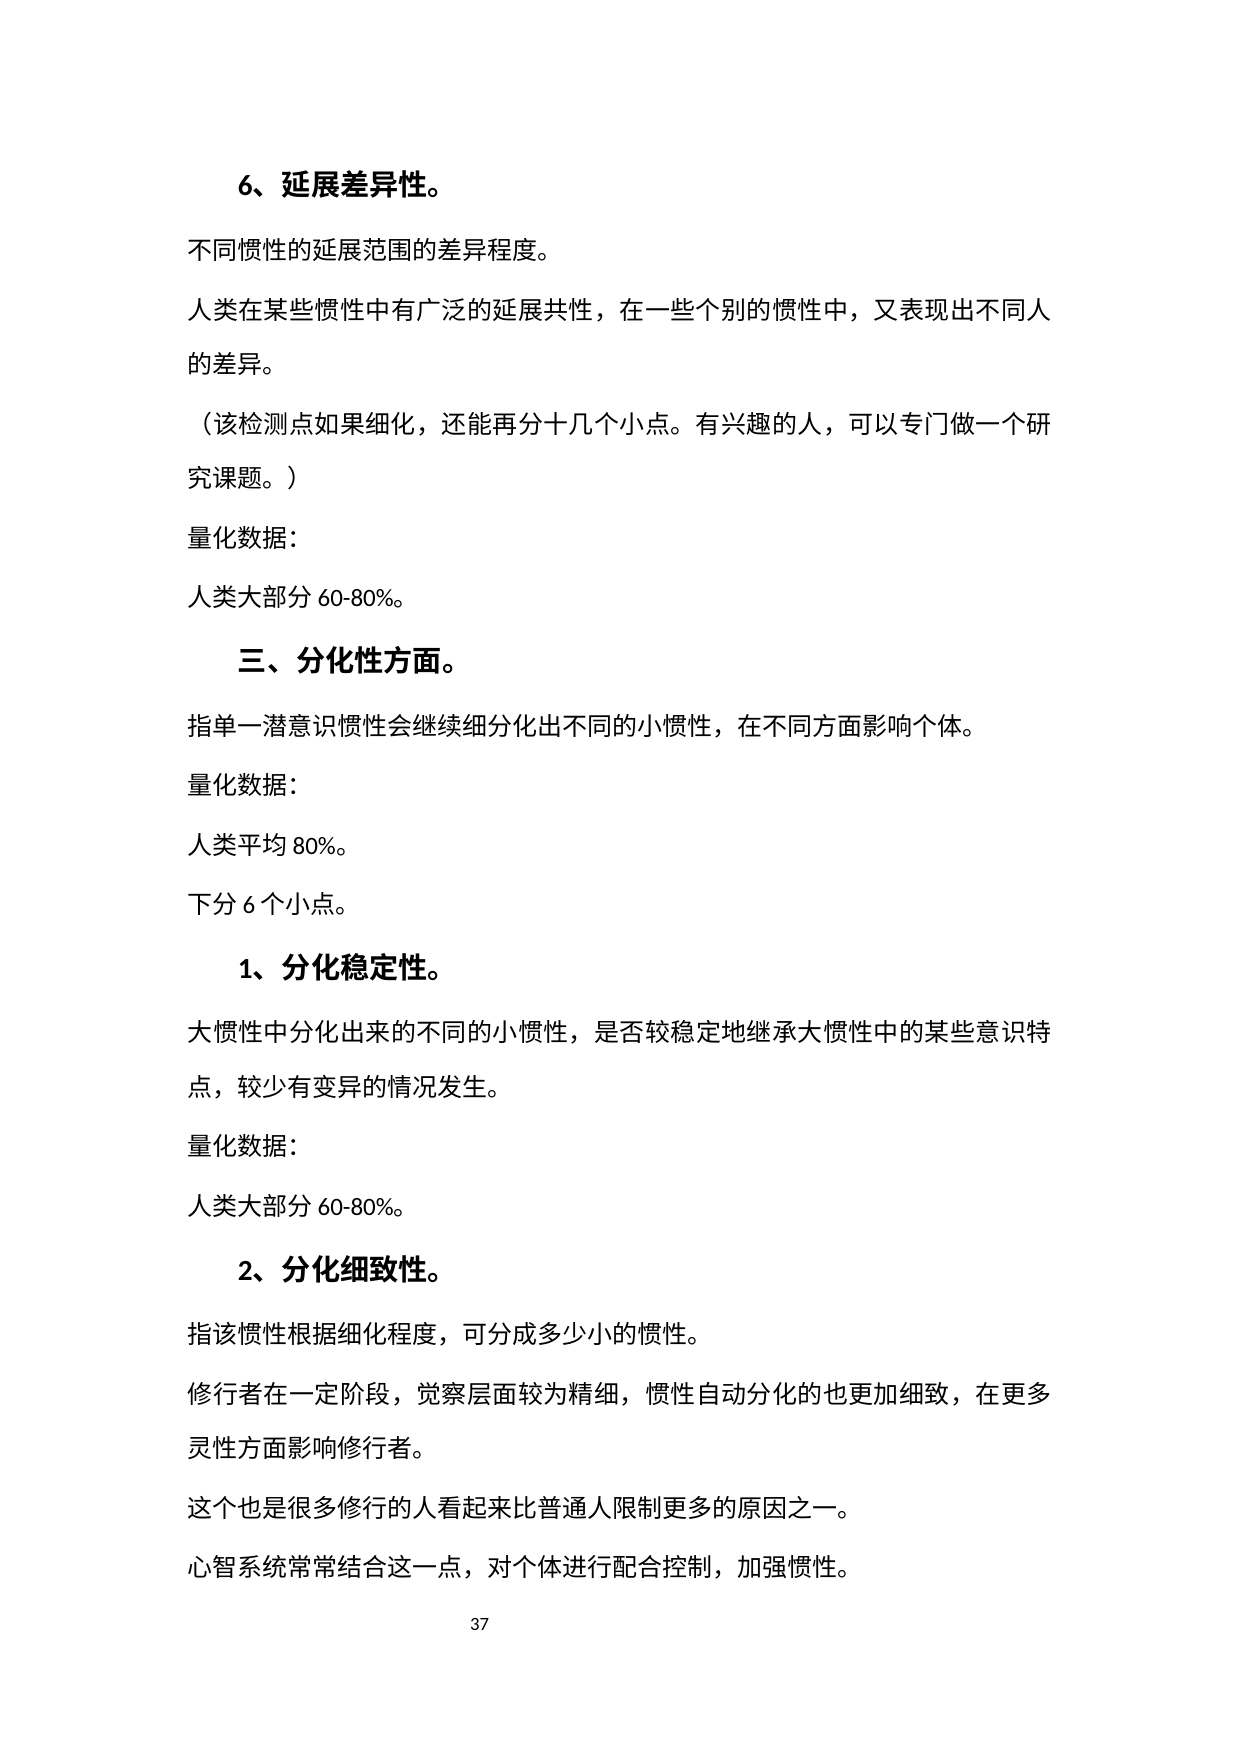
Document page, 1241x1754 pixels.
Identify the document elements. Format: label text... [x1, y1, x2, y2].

text 量化数据： [187, 518, 1053, 554]
text 这个也是很多修行的人看起来比普通人限制更多的原因之一。 [187, 1488, 1053, 1524]
text 量化数据： [187, 766, 1053, 802]
text 下分6个小点。 [187, 885, 1053, 921]
text （该检测点如果细化，还能再分十几个小点。有兴趣的人，可以专门做一个研究课题。） [187, 404, 1053, 495]
text 不同惯性的延展范围的差异程度。 [187, 231, 1053, 267]
text 人类平均80%。 [187, 825, 1053, 861]
subtitle 1、分化稳定性。 [187, 944, 1053, 987]
subtitle 2、分化细致性。 [187, 1246, 1053, 1288]
subtitle 三、分化性方面。 [187, 637, 1053, 679]
text 人类在某些惯性中有广泛的延展共性，在一些个别的惯性中，又表现出不同人的差异。 [187, 290, 1053, 381]
text 量化数据： [187, 1127, 1053, 1163]
text 大惯性中分化出来的不同的小惯性，是否较稳定地继承大惯性中的某些意识特点，较少有变异的情况发生。 [187, 1013, 1053, 1103]
text 人类大部分60-80%。 [187, 578, 1053, 614]
text 修行者在一定阶段，觉察层面较为精细，惯性自动分化的也更加细致，在更多灵性方面影响修行者。 [187, 1374, 1053, 1465]
text 指单一潜意识惯性会继续细分化出不同的小惯性，在不同方面影响个体。 [187, 706, 1053, 742]
text 人类大部分60-80%。 [187, 1186, 1053, 1223]
text 心智系统常常结合这一点，对个体进行配合控制，加强惯性。 [187, 1548, 1053, 1584]
subtitle 6、延展差异性。 [187, 162, 1053, 204]
text 指该惯性根据细化程度，可分成多少小的惯性。 [187, 1315, 1053, 1351]
